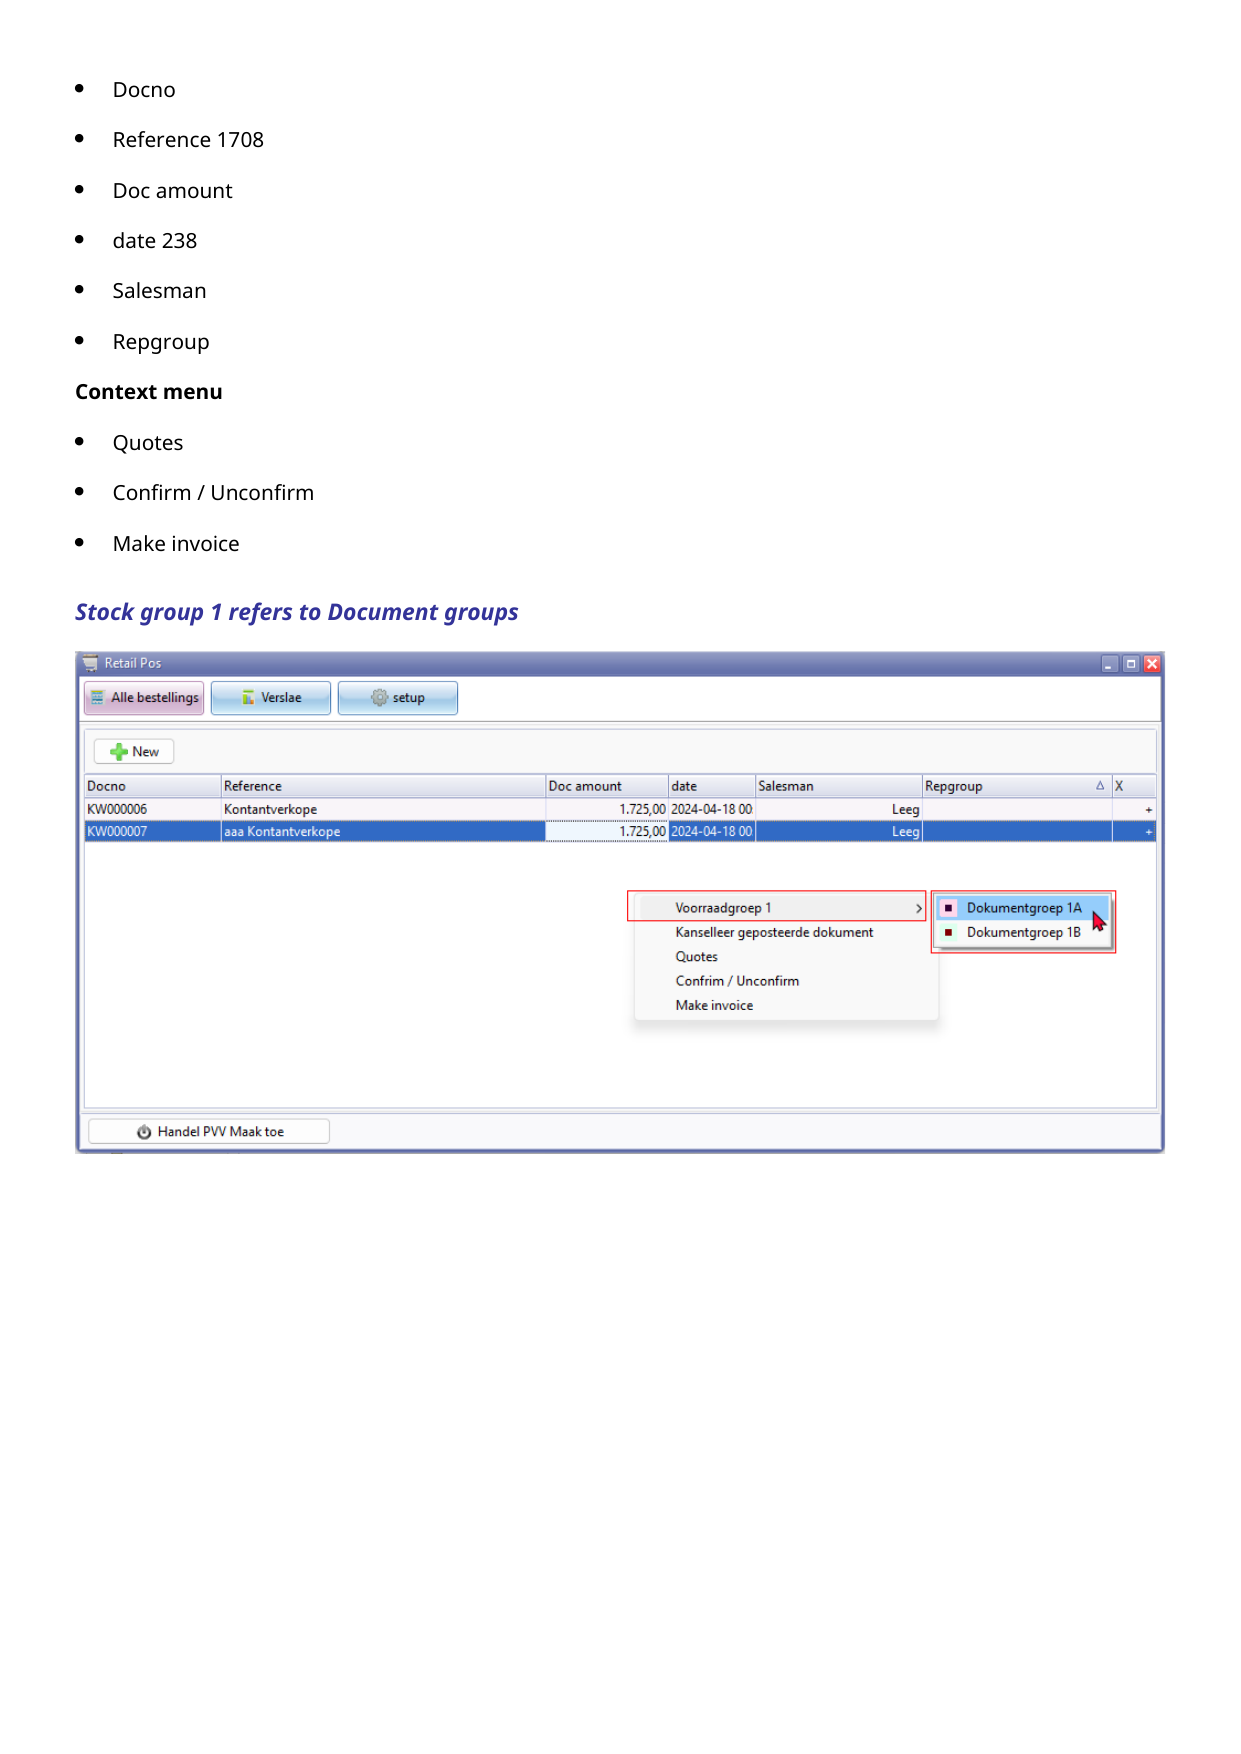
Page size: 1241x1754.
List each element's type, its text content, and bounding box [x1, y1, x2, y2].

list Doc amount [75, 176, 1165, 204]
list Salesman [75, 277, 1165, 305]
list Reference 1708 [75, 125, 1165, 154]
list date 238 [75, 226, 1165, 255]
list Repgroup [75, 327, 1165, 356]
text Stock group 1 refers to Document groups [75, 596, 1165, 628]
list Confirm / Unconfirm [75, 478, 1165, 507]
list Make invoice [75, 529, 1165, 557]
list Quotes [75, 428, 1165, 456]
list Docno [75, 75, 1165, 103]
text Context menu [75, 377, 1165, 406]
picture [75, 651, 1166, 1154]
